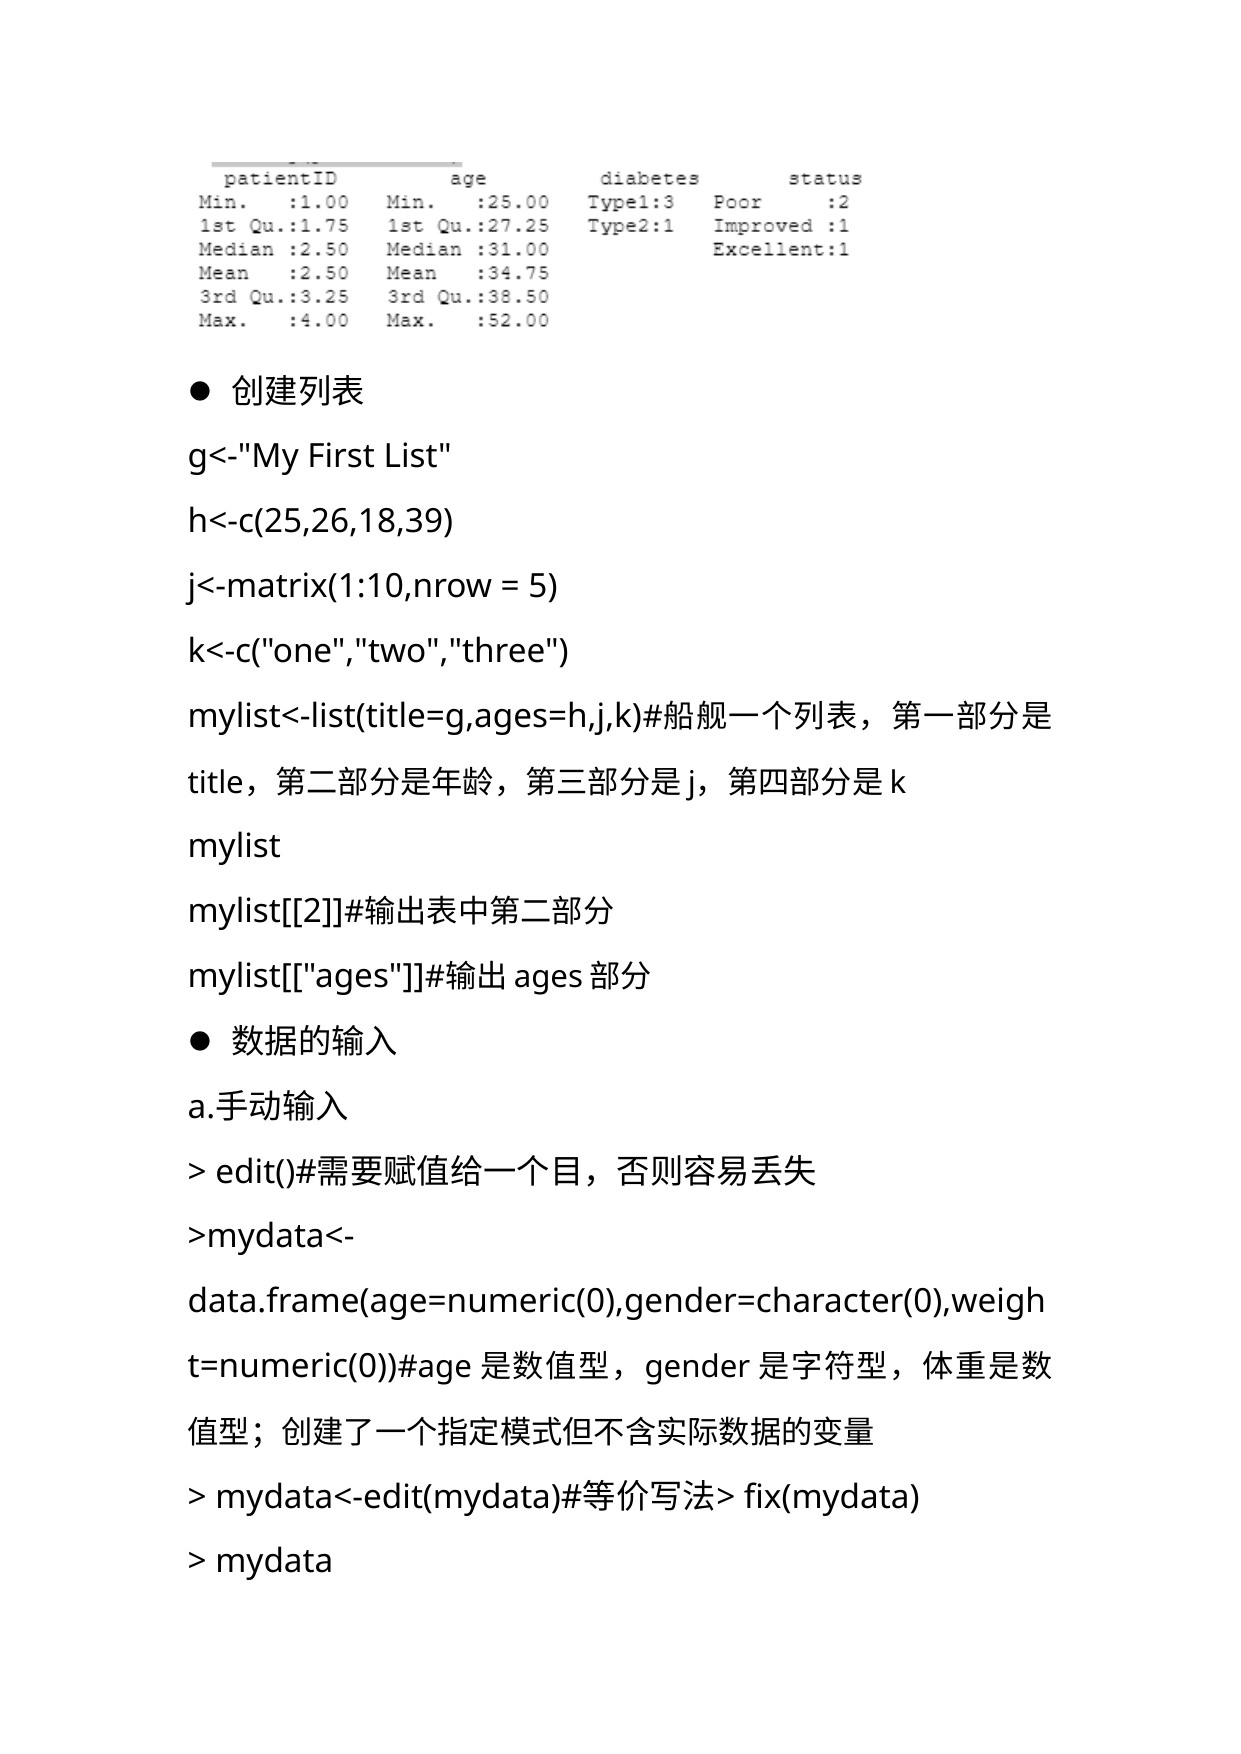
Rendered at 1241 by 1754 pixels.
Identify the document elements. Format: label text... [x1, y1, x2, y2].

text h<-c(25,26,18,39) [187, 487, 1053, 552]
text > edit()#需要赋值给一个目，否则容易丢失 [187, 1137, 1053, 1202]
list 创建列表 [187, 357, 1053, 422]
text mylist[[2]]#输出表中第二部分 [187, 877, 1053, 942]
text g<-"My First List" [187, 422, 1053, 487]
text >mydata<-data.frame(age=numeric(0),gender=character(0),weight=numeric(0))#age是数值型，gender是字符型，体重是数值型；创建了一个指定模式但不含实际数据的变量 [187, 1202, 1053, 1462]
text mylist[["ages"]]#输出ages部分 [187, 942, 1053, 1007]
text > mydata<-edit(mydata)#等价写法> fix(mydata) [187, 1462, 1053, 1527]
text k<-c("one","two","three") [187, 617, 1053, 682]
text mylist [187, 812, 1053, 877]
list 数据的输入 [187, 1007, 1053, 1072]
text j<-matrix(1:10,nrow = 5) [187, 552, 1053, 617]
text > mydata [187, 1527, 1053, 1592]
text mylist<-list(title=g,ages=h,j,k)#船舰一个列表，第一部分是title，第二部分是年龄，第三部分是j，第四部分是k [187, 682, 1053, 812]
picture [187, 162, 871, 333]
text a.手动输入 [187, 1072, 1053, 1137]
